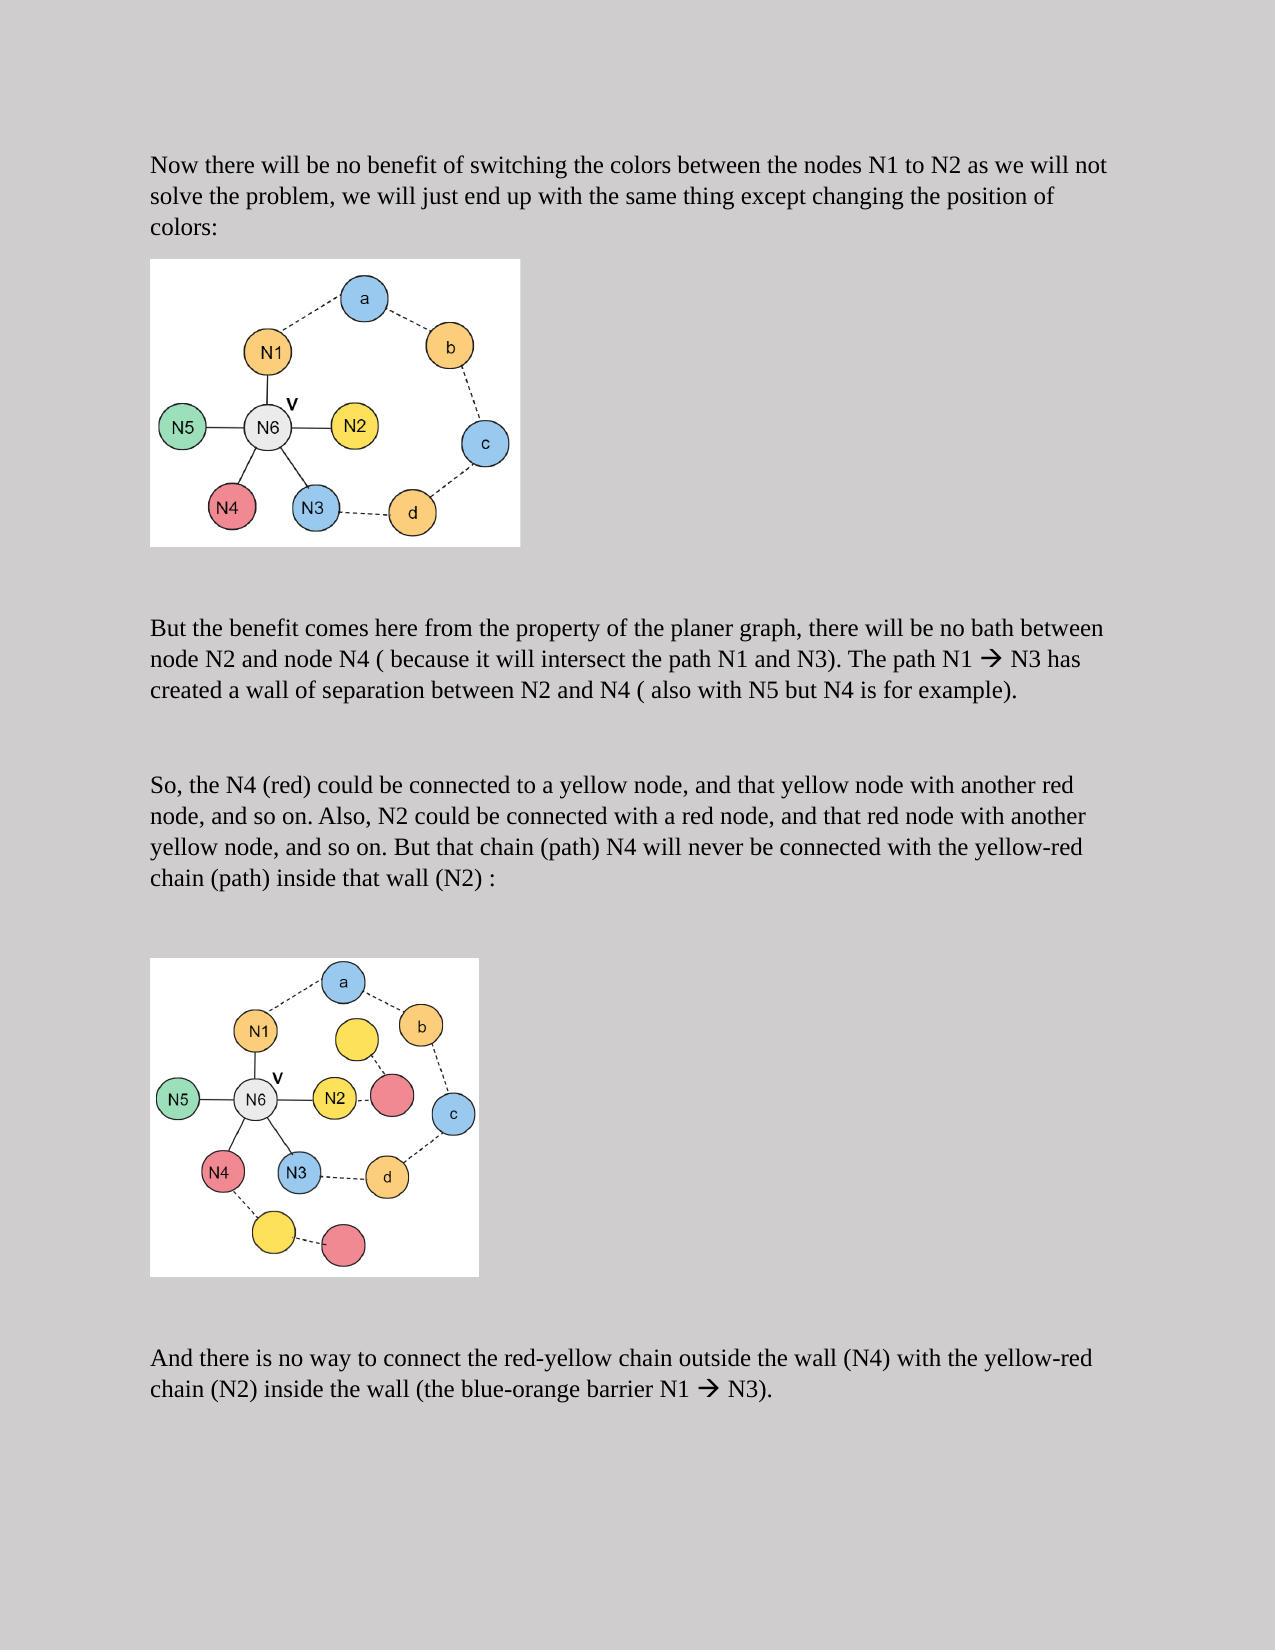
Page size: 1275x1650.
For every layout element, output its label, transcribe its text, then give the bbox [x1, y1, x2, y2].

text So, the N4 (red) could be connected to a yellow node, and that yellow node with another red node, and so on. Also, N2 could be connected with a red node, and that red node with another yellow node, and so on. But that chain (path) N4 will never be connected with the yellow-red chain (path) inside that wall (N2) : [150, 770, 1125, 892]
picture [150, 259, 521, 547]
text Now there will be no benefit of switching the colors between the nodes N1 to N2 as we will not solve the problem, we will just end up with the same thing except changing the position of colors: [150, 150, 1125, 241]
picture [150, 958, 479, 1277]
text But the benefit comes here from the property of the planer graph, there will be no bath between node N2 and node N4 ( because it will intersect the path N1 and N3). The path N1 N3 has created a wall of separation between N2 and N4 ( also with N5 but N4 is for example). [150, 613, 1125, 704]
text And there is no way to connect the red-yellow chain outside the wall (N4) with the yellow-red chain (N2) inside the wall (the blue-orange barrier N1 N3). [150, 1343, 1125, 1403]
